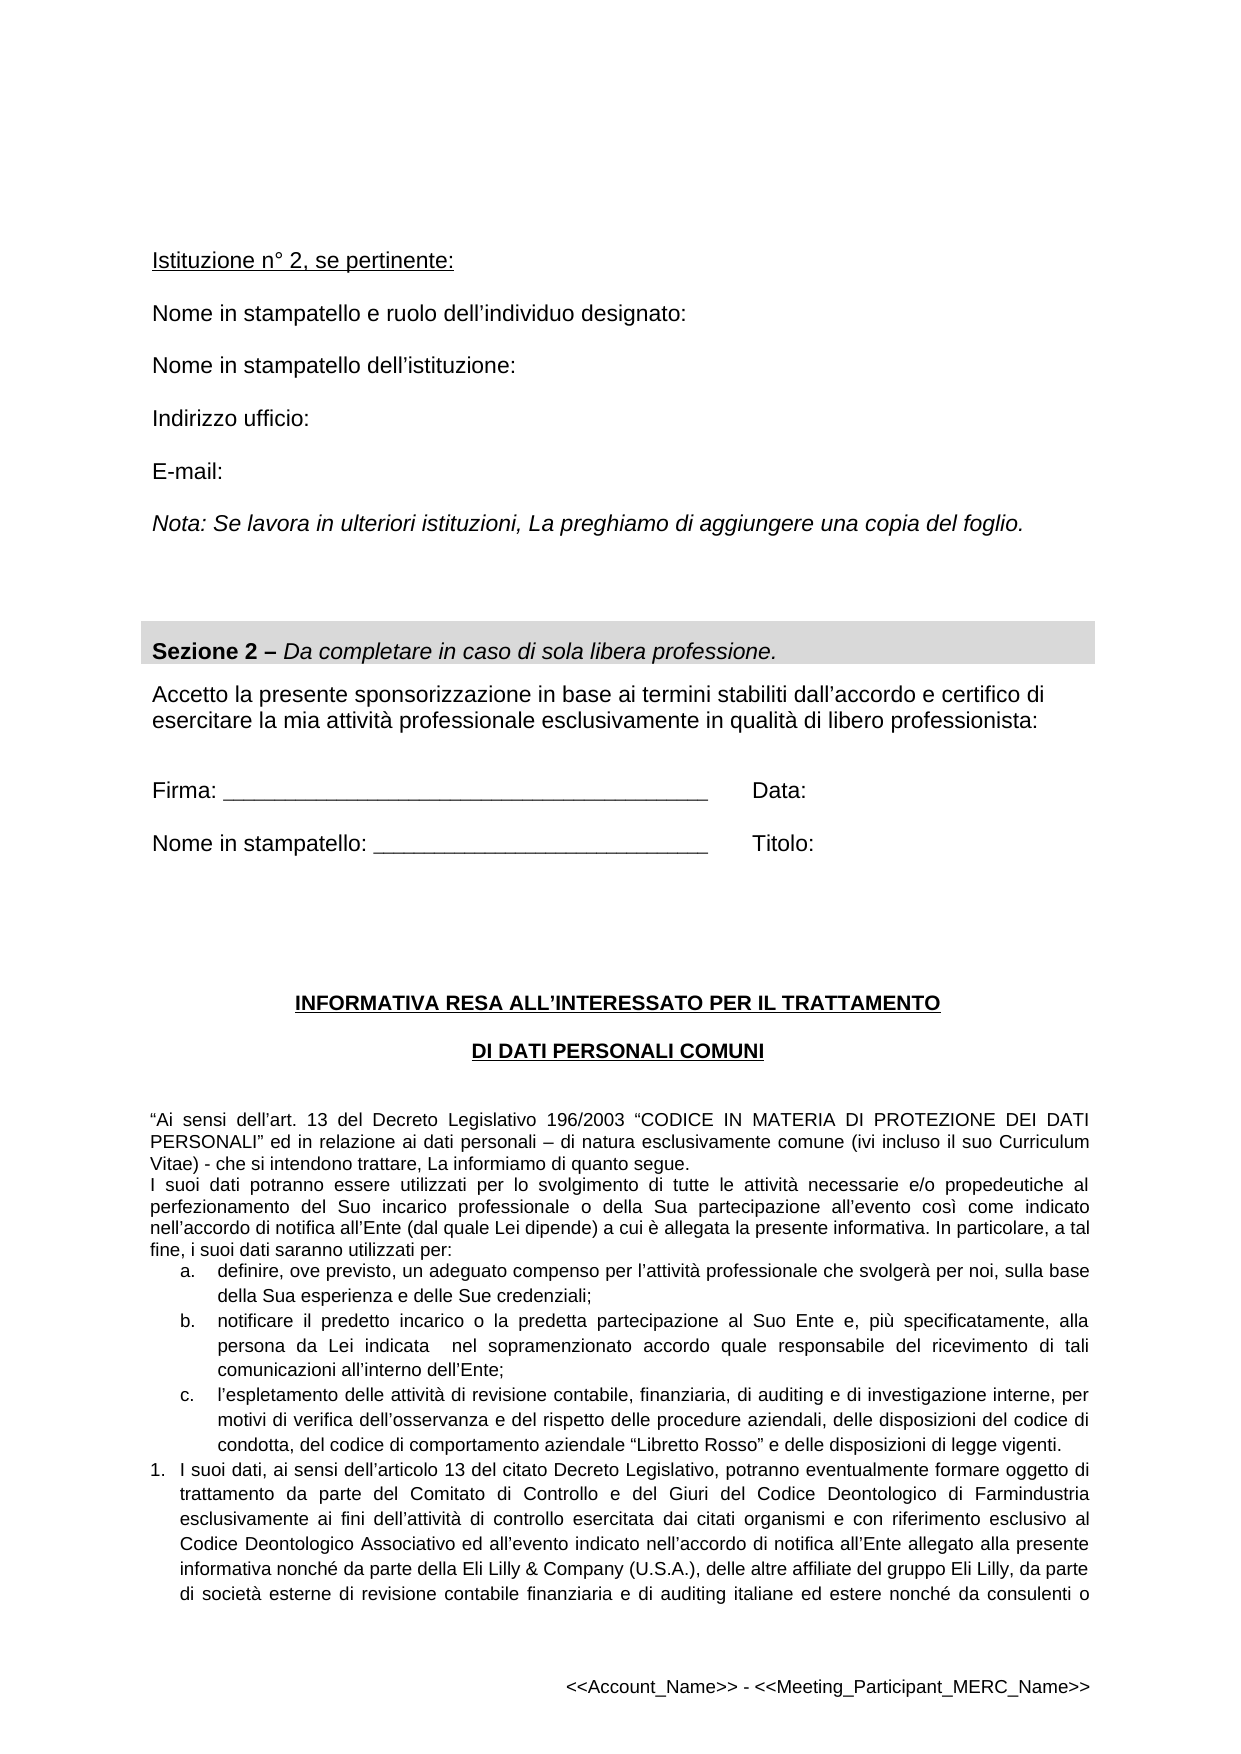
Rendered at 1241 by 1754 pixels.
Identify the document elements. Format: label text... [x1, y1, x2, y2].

table_header Sezione 2 – Da completare in caso di sola libera professione. [141, 621, 1095, 664]
text “Ai sensi dell’art. 13 del Decreto Legislativo 196/2003 “CODICE IN MATERIA DI PROTEZIONE DEI DATI PERSONALI” ed in relazione ai dati personali – di natura esclusivamente comune (ivi incluso il suo Curriculum Vitae) - che si intendono trattare, La informiamo di quanto segue. [150, 1109, 1090, 1174]
list definire, ove previsto, un adeguato compenso per l’attività professionale che svolgerà per noi, sulla base della Sua esperienza e delle Sue credenziali; [180, 1260, 1090, 1306]
list l’espletamento delle attività di revisione contabile, finanziaria, di auditing e di investigazione interne, per motivi di verifica dell’osservanza e del rispetto delle procedure aziendali, delle disposizioni del codice di condotta, del codice di comportamento aziendale “Libretto Rosso” e delle disposizioni di legge vigenti. [180, 1384, 1090, 1455]
table_header INFORMATIVA RESA ALL’INTERESSATO PER IL TRATTAMENTO DI DATI PERSONALI COMUNI [141, 943, 1095, 1088]
list notificare il predetto incarico o la predetta partecipazione al Suo Ente e, più specificatamente, alla persona da Lei indicata nel sopramenzionato accordo quale responsabile del ricevimento di tali comunicazioni all’interno dell’Ente; [180, 1310, 1090, 1381]
table_cell Accetto la presente sponsorizzazione in base ai termini stabiliti dall’accordo e certifico di esercitare la mia attività professionale esclusivamente in qualità di libero professionista: Firma: Data: Nome in stampatello: Titolo: [141, 665, 1095, 885]
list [150, 1458, 1090, 1604]
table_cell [141, 247, 1095, 563]
text I suoi dati potranno essere utilizzati per lo svolgimento di tutte le attività necessarie e/o propedeutiche al perfezionamento del Suo incarico professionale o della Sua partecipazione all’evento così come indicato nell’accordo di notifica all’Ente (dal quale Lei dipende) a cui è allegata la presente informativa. In particolare, a tal fine, i suoi dati saranno utilizzati per: [150, 1174, 1090, 1260]
